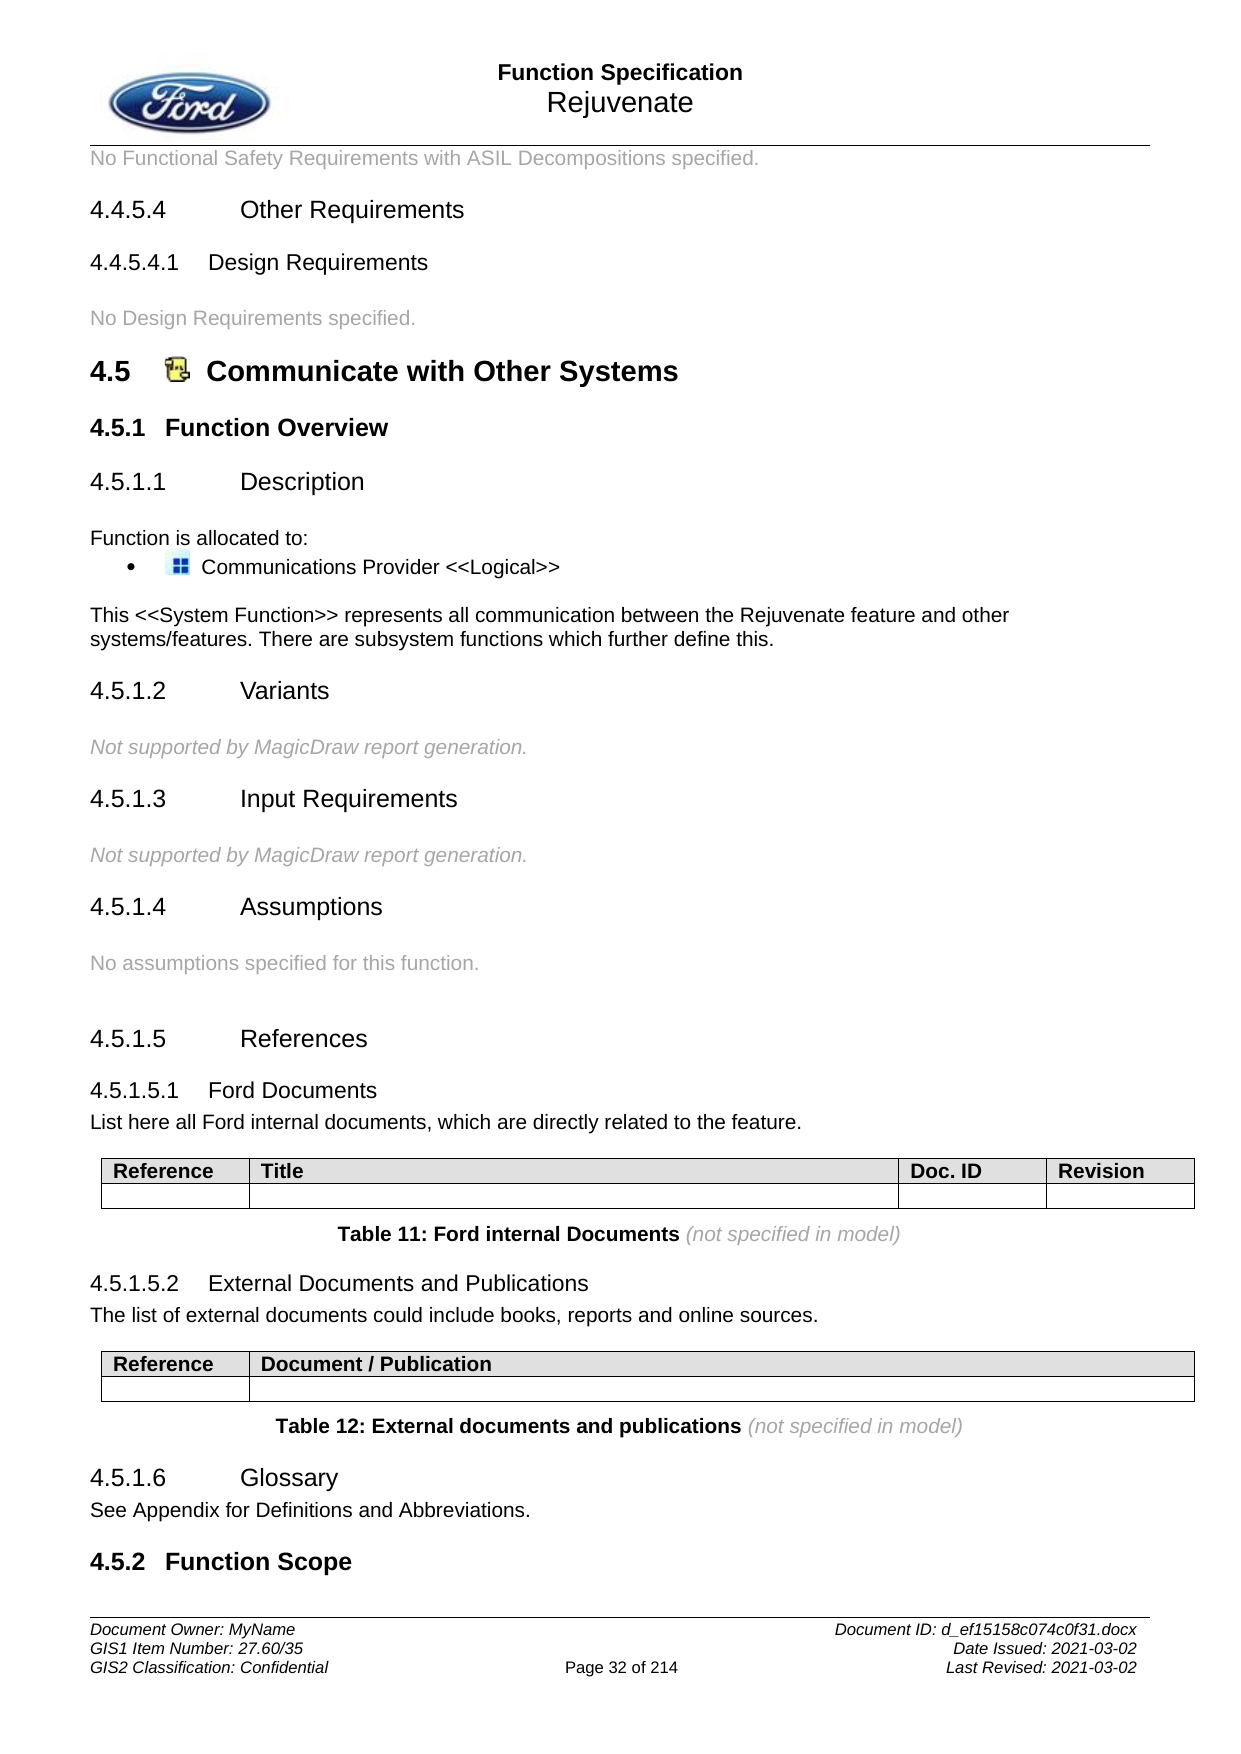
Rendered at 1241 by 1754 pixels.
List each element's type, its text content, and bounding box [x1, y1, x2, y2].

subtitle Ford Documents [90, 1077, 1150, 1104]
subtitle Function Overview [90, 413, 1150, 442]
text Not supported by MagicDraw report generation. [90, 735, 1150, 759]
text Function is allocated to: [90, 526, 1150, 549]
text Table 11: Ford internal Documents (not specified in model) [90, 1221, 1150, 1245]
text Table 12: External documents and publications (not specified in model) [90, 1414, 1150, 1438]
subtitle Other Requirements [90, 195, 1150, 224]
text No assumptions specified for this function. [90, 951, 1150, 974]
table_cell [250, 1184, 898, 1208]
text See Appendix for Definitions and Abbreviations. [90, 1498, 1150, 1522]
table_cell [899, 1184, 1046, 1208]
text This <<System Function>> represents all communication between the Rejuvenate feature and other systems/features. There are subsystem functions which further define this. [90, 603, 1150, 651]
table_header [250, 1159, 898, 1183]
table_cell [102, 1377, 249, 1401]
subtitle References [90, 1023, 1150, 1052]
text No Design Requirements specified. [90, 305, 1150, 329]
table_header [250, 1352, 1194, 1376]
text Not supported by MagicDraw report generation. [90, 843, 1150, 867]
subtitle Description [90, 467, 1150, 495]
picture [89, 53, 290, 154]
picture [164, 356, 190, 382]
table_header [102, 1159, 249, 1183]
subtitle Glossary [90, 1463, 1150, 1492]
subtitle Function Scope [90, 1547, 1150, 1576]
list Communications Provider <<Logical>> [127, 549, 1150, 579]
subtitle Input Requirements [90, 784, 1150, 812]
subtitle Communicate with Other Systems [90, 354, 1150, 388]
text The list of external documents could include books, reports and online sources. [90, 1303, 1136, 1327]
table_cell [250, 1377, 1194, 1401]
picture [164, 549, 190, 575]
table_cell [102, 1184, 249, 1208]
subtitle Variants [90, 676, 1150, 704]
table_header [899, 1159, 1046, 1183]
text List here all Ford internal documents, which are directly related to the feature. [90, 1110, 1136, 1134]
text No Functional Safety Requirements with ASIL Decompositions specified. [90, 146, 1150, 170]
subtitle Assumptions [90, 892, 1150, 920]
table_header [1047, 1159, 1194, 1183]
subtitle Design Requirements [90, 249, 1150, 275]
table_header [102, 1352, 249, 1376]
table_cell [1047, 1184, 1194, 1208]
subtitle External Documents and Publications [90, 1270, 1150, 1297]
